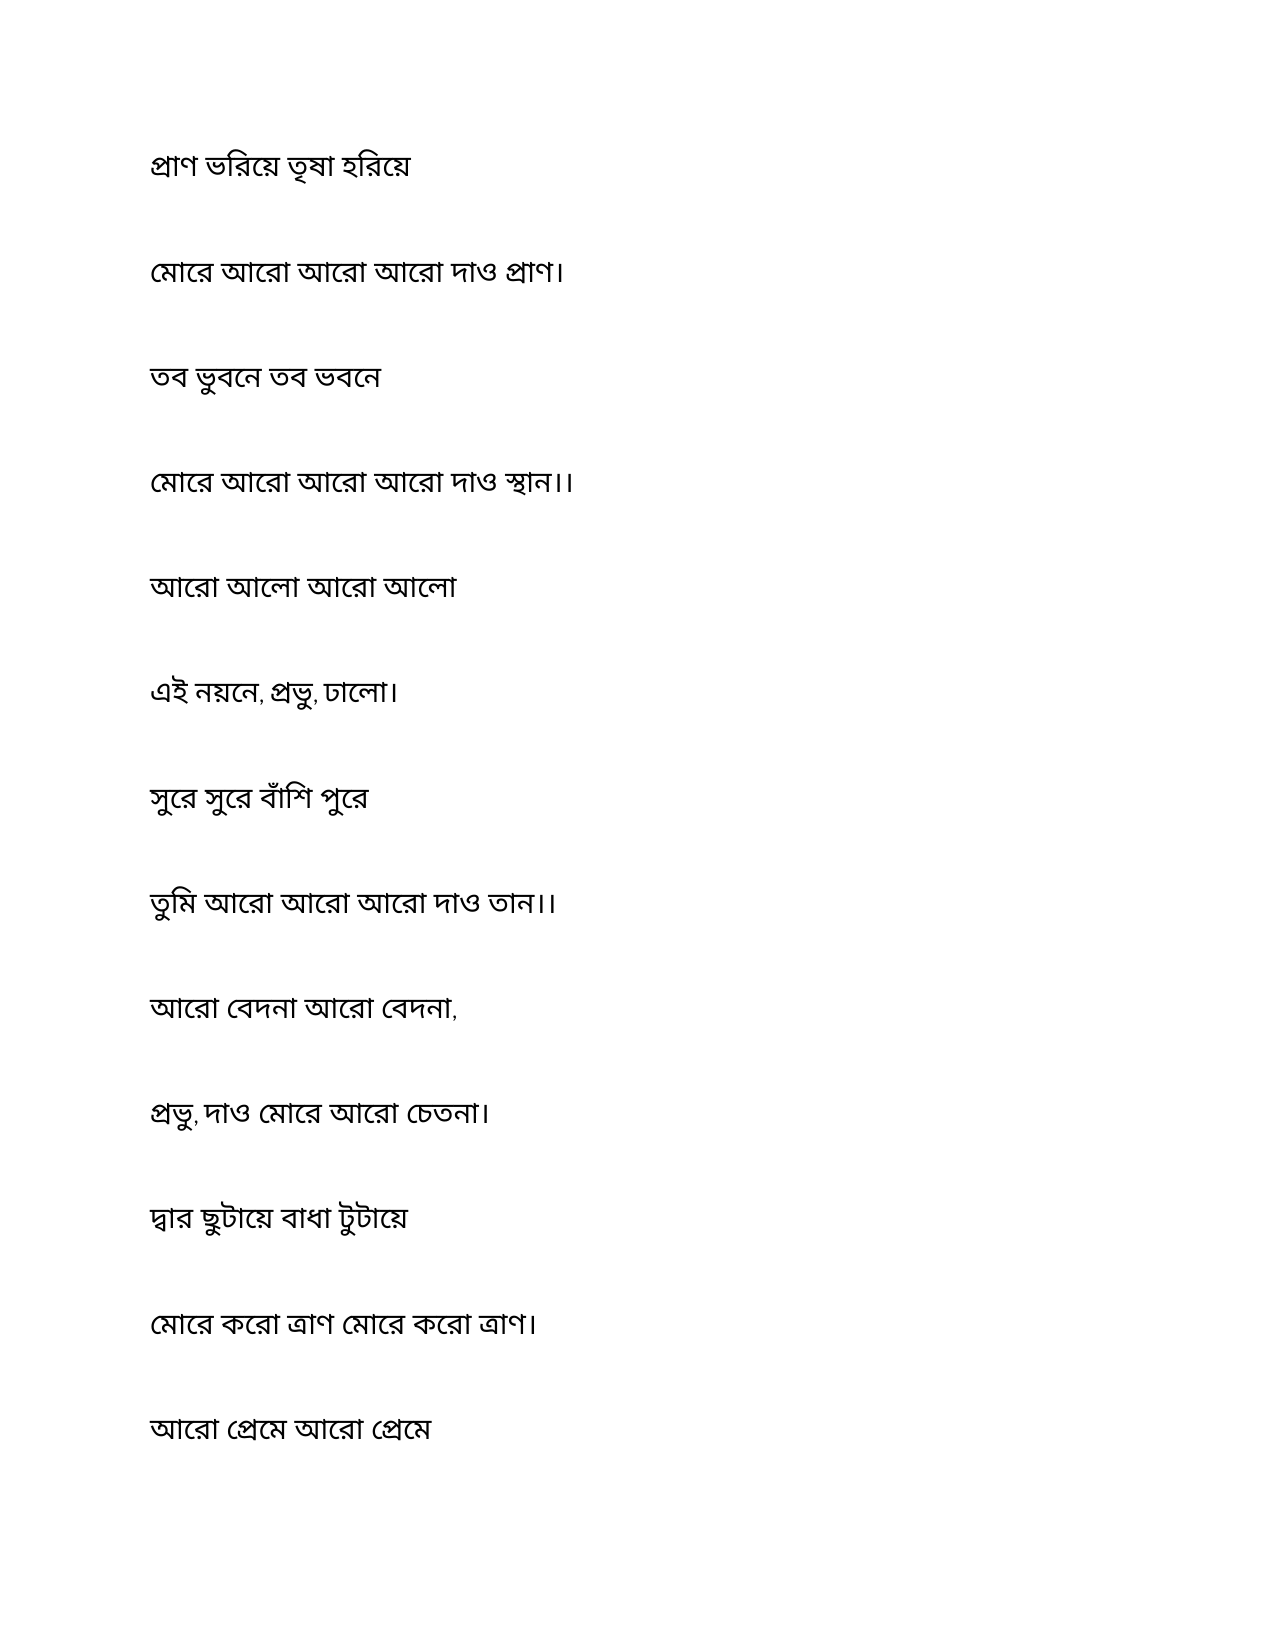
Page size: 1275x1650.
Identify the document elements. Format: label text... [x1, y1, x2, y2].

text মোরে আরো আরো আরো দাও প্রাণ। [150, 255, 1125, 294]
text আরো আলো আরো আলো [150, 571, 1125, 609]
text প্রভু, দাও মোরে আরো চেতনা। [150, 1097, 1125, 1136]
text আরো বেদনা আরো বেদনা, [150, 992, 1125, 1030]
text মোরে আরো আরো আরো দাও স্থান।। [150, 466, 1125, 504]
text এই নয়নে, প্রভু, ঢালো। [150, 676, 1125, 715]
text তুমি আরো আরো আরো দাও তান।। [150, 886, 1125, 925]
text দ্বার ছুটায়ে বাধা টুটায়ে [150, 1202, 1125, 1241]
text মোরে করো ত্রাণ মোরে করো ত্রাণ। [150, 1307, 1125, 1346]
text সুরে সুরে বাঁশি পুরে [150, 781, 1125, 820]
text তব ভুবনে তব ভবনে [150, 360, 1125, 399]
text আরো প্রেমে আরো প্রেমে [150, 1412, 1125, 1451]
text প্রাণ ভরিয়ে তৃষা হরিয়ে [150, 150, 1125, 189]
